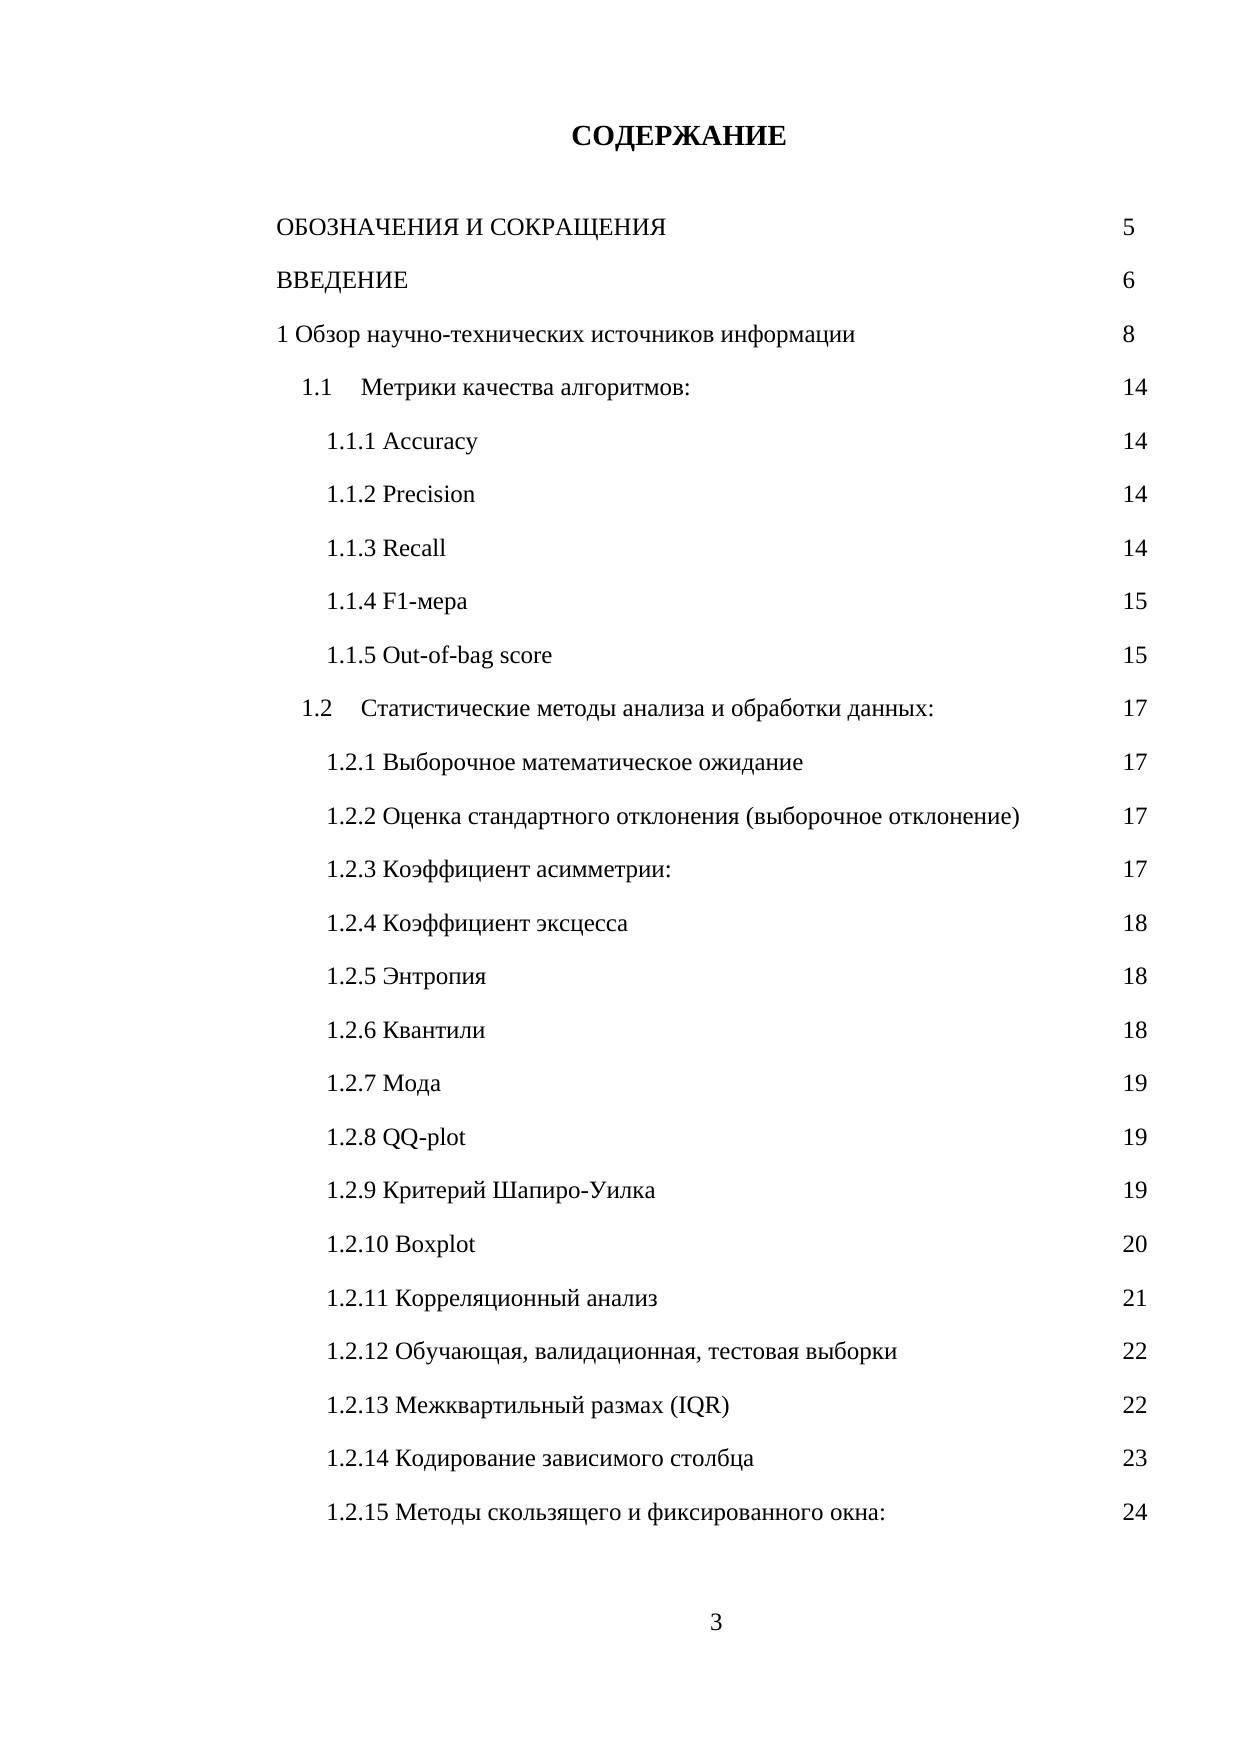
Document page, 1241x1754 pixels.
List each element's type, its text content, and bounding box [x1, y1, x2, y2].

text СОДЕРЖАНИЕ [177, 118, 1181, 152]
